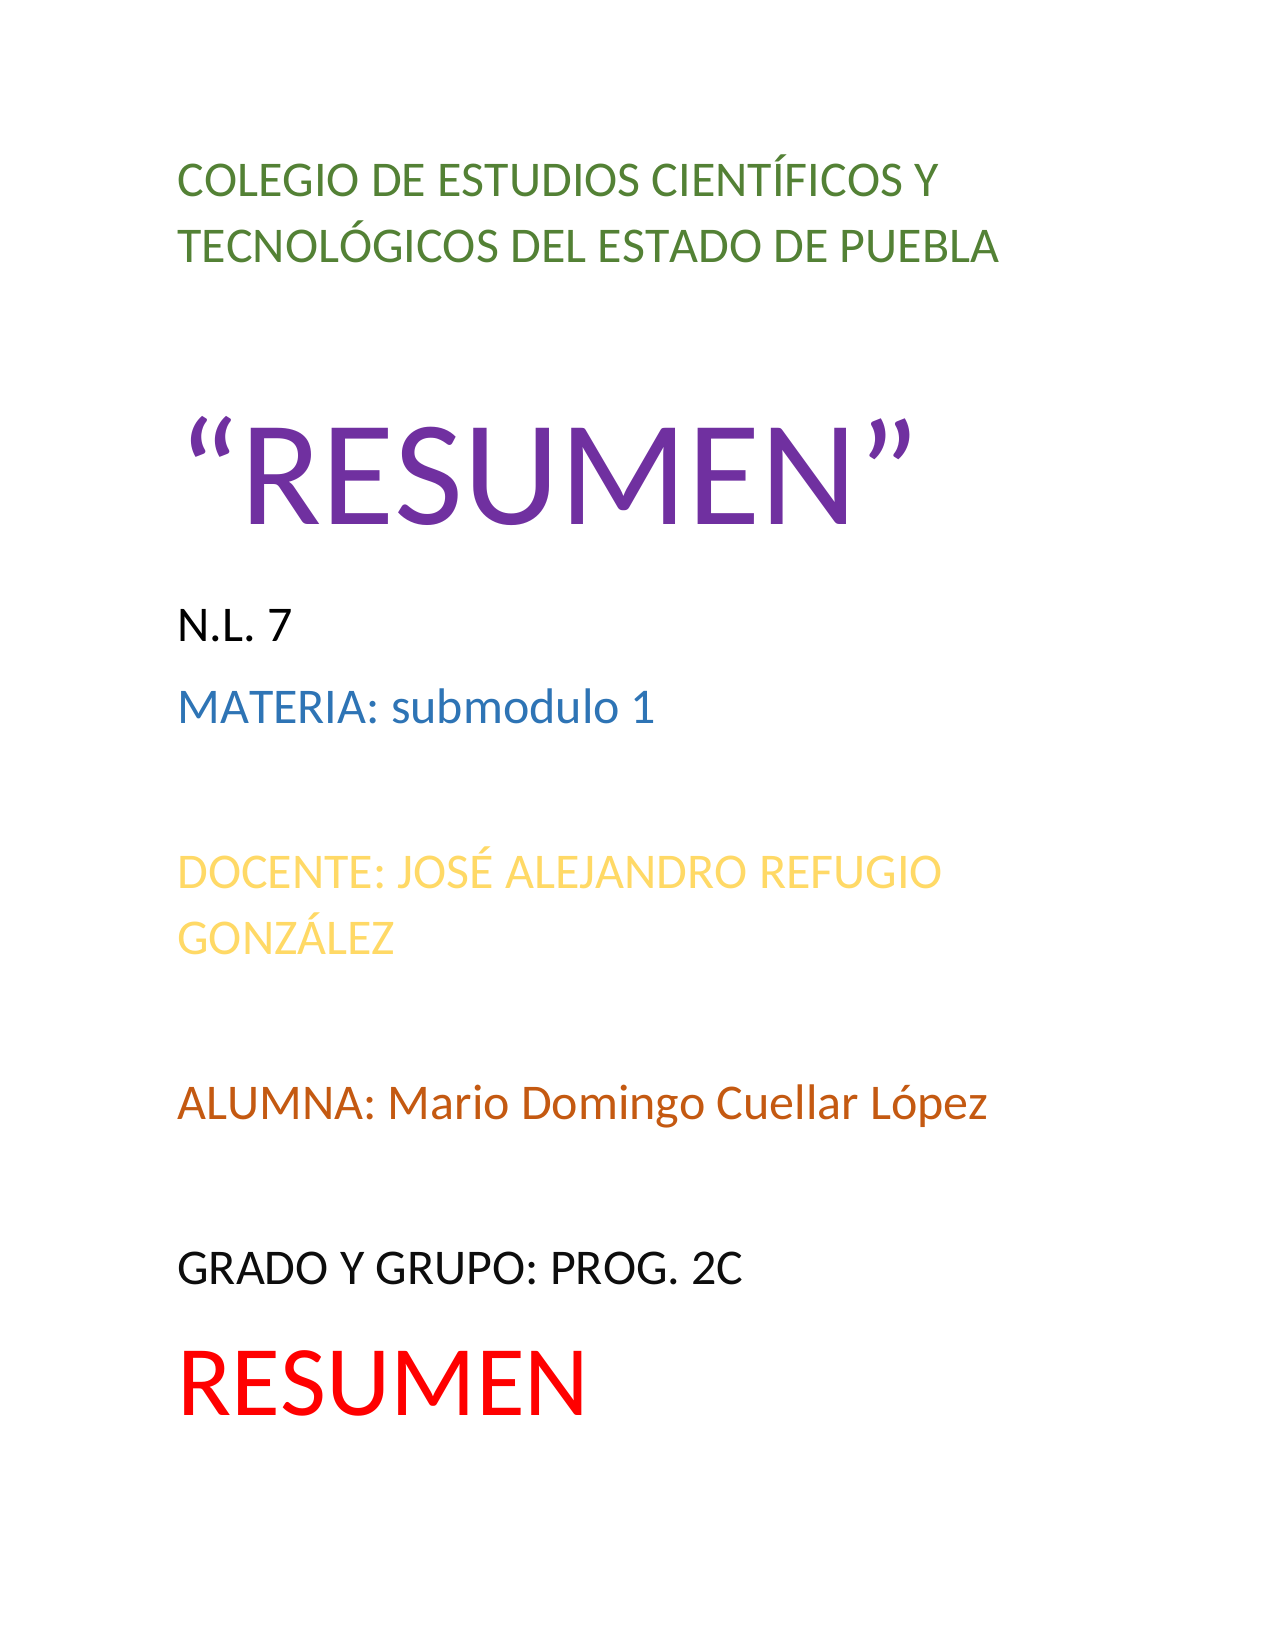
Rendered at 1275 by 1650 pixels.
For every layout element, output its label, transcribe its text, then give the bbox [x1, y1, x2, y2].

text GRADO Y GRUPO: PROG. 2C [177, 1236, 1098, 1297]
text ALUMNA: Mario Domingo Cuellar López [177, 1071, 1098, 1132]
text MATERIA: submodulo 1 [177, 675, 1098, 736]
text N.L. 7 [177, 593, 1098, 654]
text RESUMEN [177, 1319, 1098, 1441]
text DOCENTE: JOSÉ ALEJANDRO REFUGIO GONZÁLEZ [177, 840, 1098, 967]
text “RESUMEN” [177, 378, 1098, 562]
text COLEGIO DE ESTUDIOS CIENTÍFICOS Y TECNOLÓGICOS DEL ESTADO DE PUEBLA [177, 148, 1098, 274]
